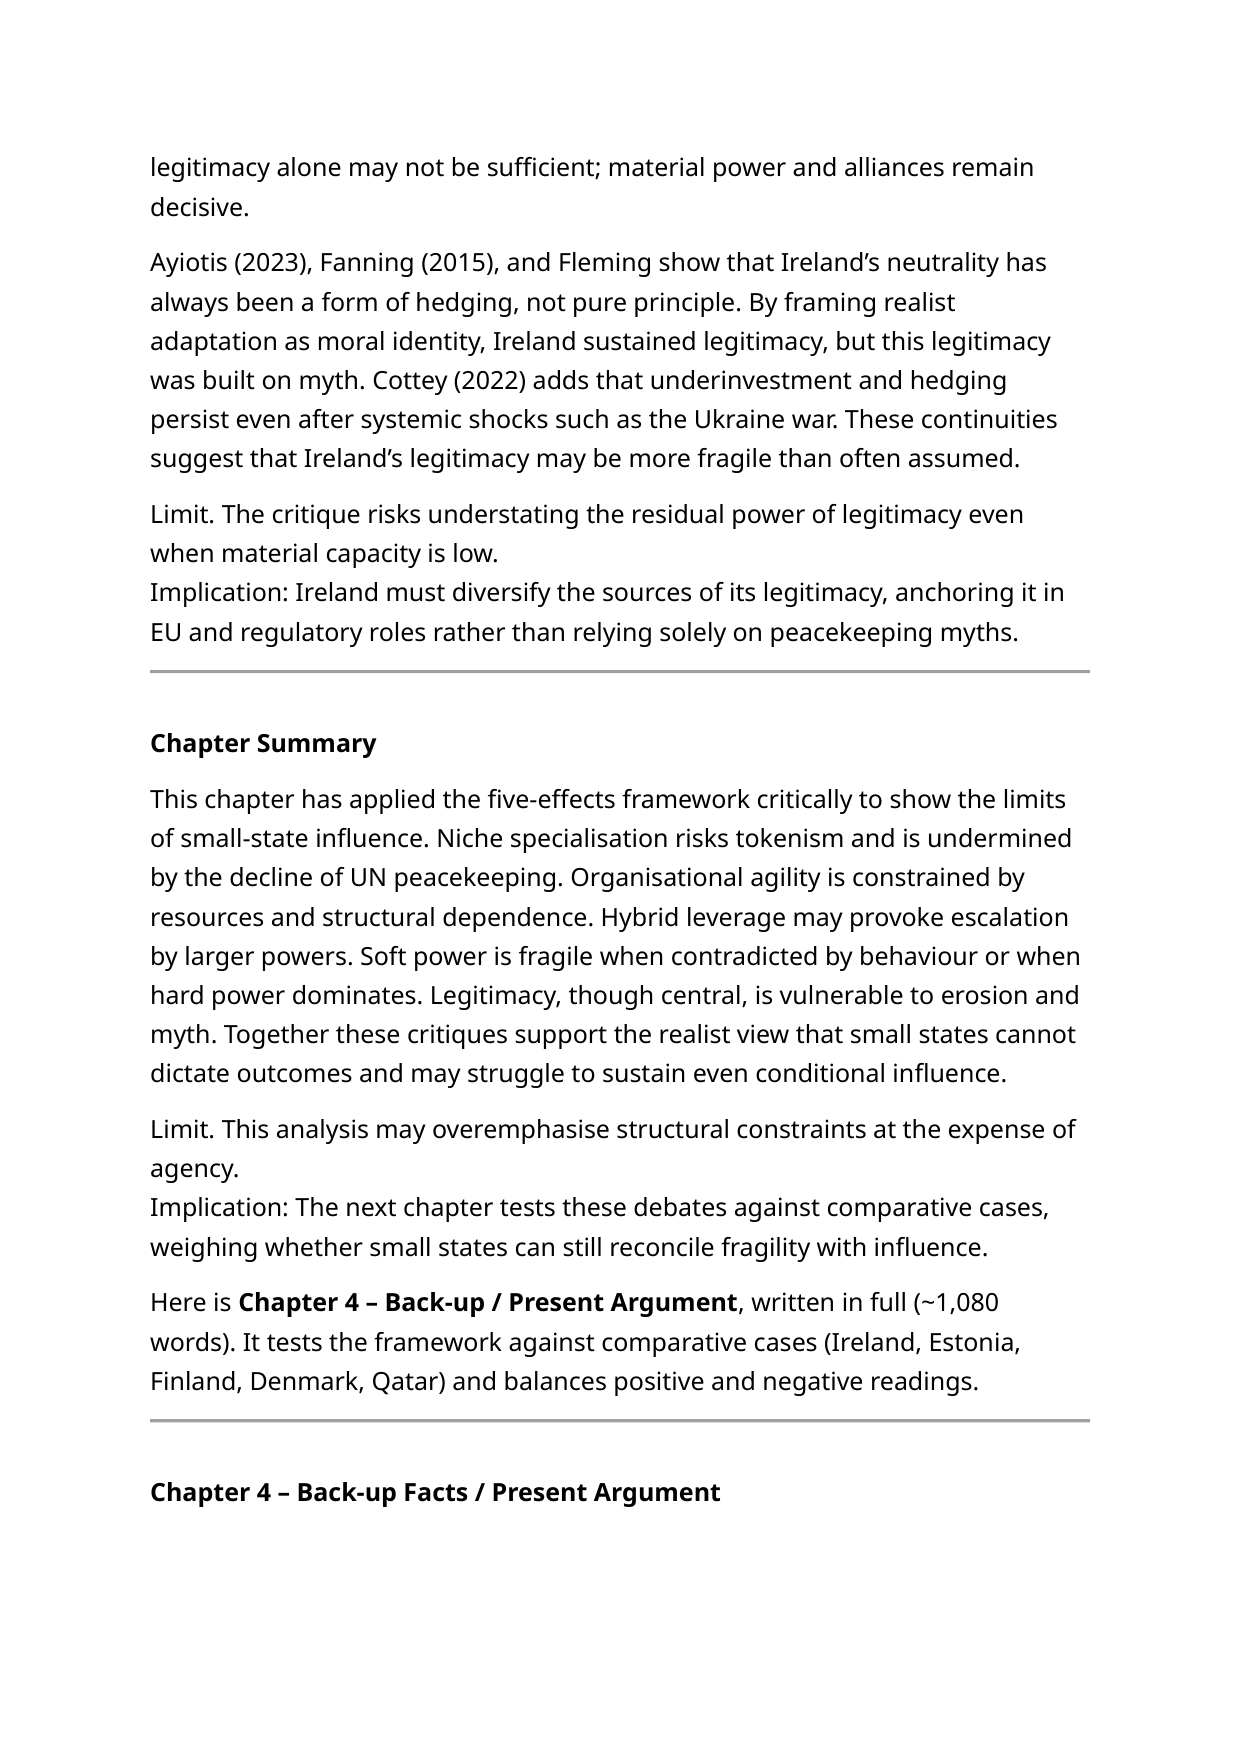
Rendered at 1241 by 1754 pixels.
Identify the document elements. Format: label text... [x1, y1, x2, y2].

text This chapter has applied the five-effects framework critically to show the limits of small-state influence. Niche specialisation risks tokenism and is undermined by the decline of UN peacekeeping. Organisational agility is constrained by resources and structural dependence. Hybrid leverage may provoke escalation by larger powers. Soft power is fragile when contradicted by behaviour or when hard power dominates. Legitimacy, though central, is vulnerable to erosion and myth. Together these critiques support the realist view that small states cannot dictate outcomes and may struggle to sustain even conditional influence. [150, 782, 1090, 1090]
text Here is Chapter 4 – Back-up / Present Argument, written in full (~1,080 words). It tests the framework against comparative cases (Ireland, Estonia, Finland, Denmark, Qatar) and balances positive and negative readings. [150, 1285, 1090, 1397]
text Chapter Summary [150, 726, 1090, 760]
text Ayiotis (2023), Fanning (2015), and Fleming show that Ireland’s neutrality has always been a form of hedging, not pure principle. By framing realist adaptation as moral identity, Ireland sustained legitimacy, but this legitimacy was built on myth. Cottey (2022) adds that underinvestment and hedging persist even after systemic shocks such as the Ukraine war. These continuities suggest that Ireland’s legitimacy may be more fragile than often assumed. [150, 245, 1090, 475]
text Chapter 4 – Back-up Facts / Present Argument [150, 1475, 1090, 1509]
text Limit. This analysis may overemphasise structural constraints at the expense of agency. Implication: The next chapter tests these debates against comparative cases, weighing whether small states can still reconcile fragility with influence. [150, 1112, 1090, 1263]
text Limit. The critique risks understating the residual power of legitimacy even when material capacity is low. Implication: Ireland must diversify the sources of its legitimacy, anchoring it in EU and regulatory roles rather than relying solely on peacekeeping myths. [150, 497, 1090, 648]
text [150, 150, 1090, 223]
